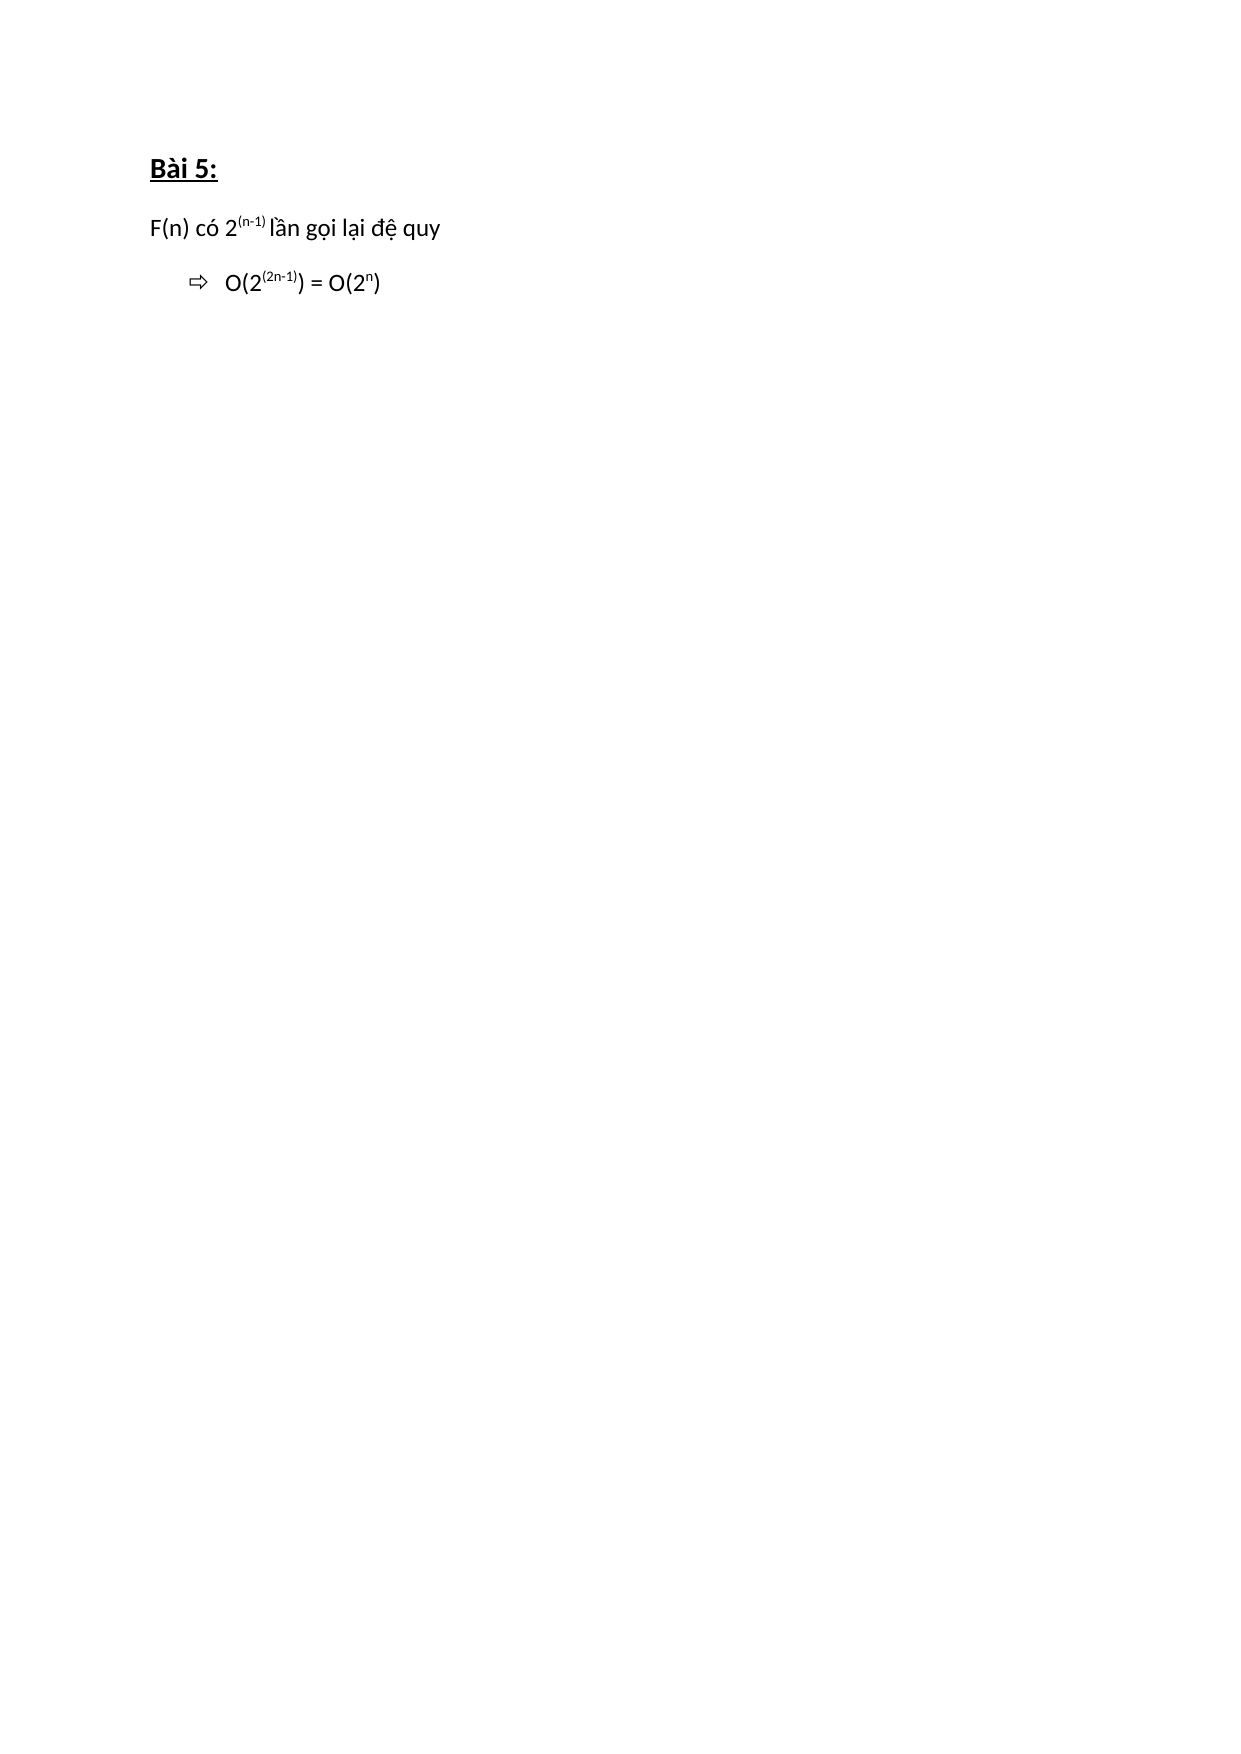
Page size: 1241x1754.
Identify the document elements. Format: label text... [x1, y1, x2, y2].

text Bài 5: [150, 150, 1090, 186]
text F(n) có 2(n-1) lần gọi lại đệ quy [150, 212, 1090, 242]
list O(2(2n-1)) = O(2n) [187, 268, 1090, 298]
